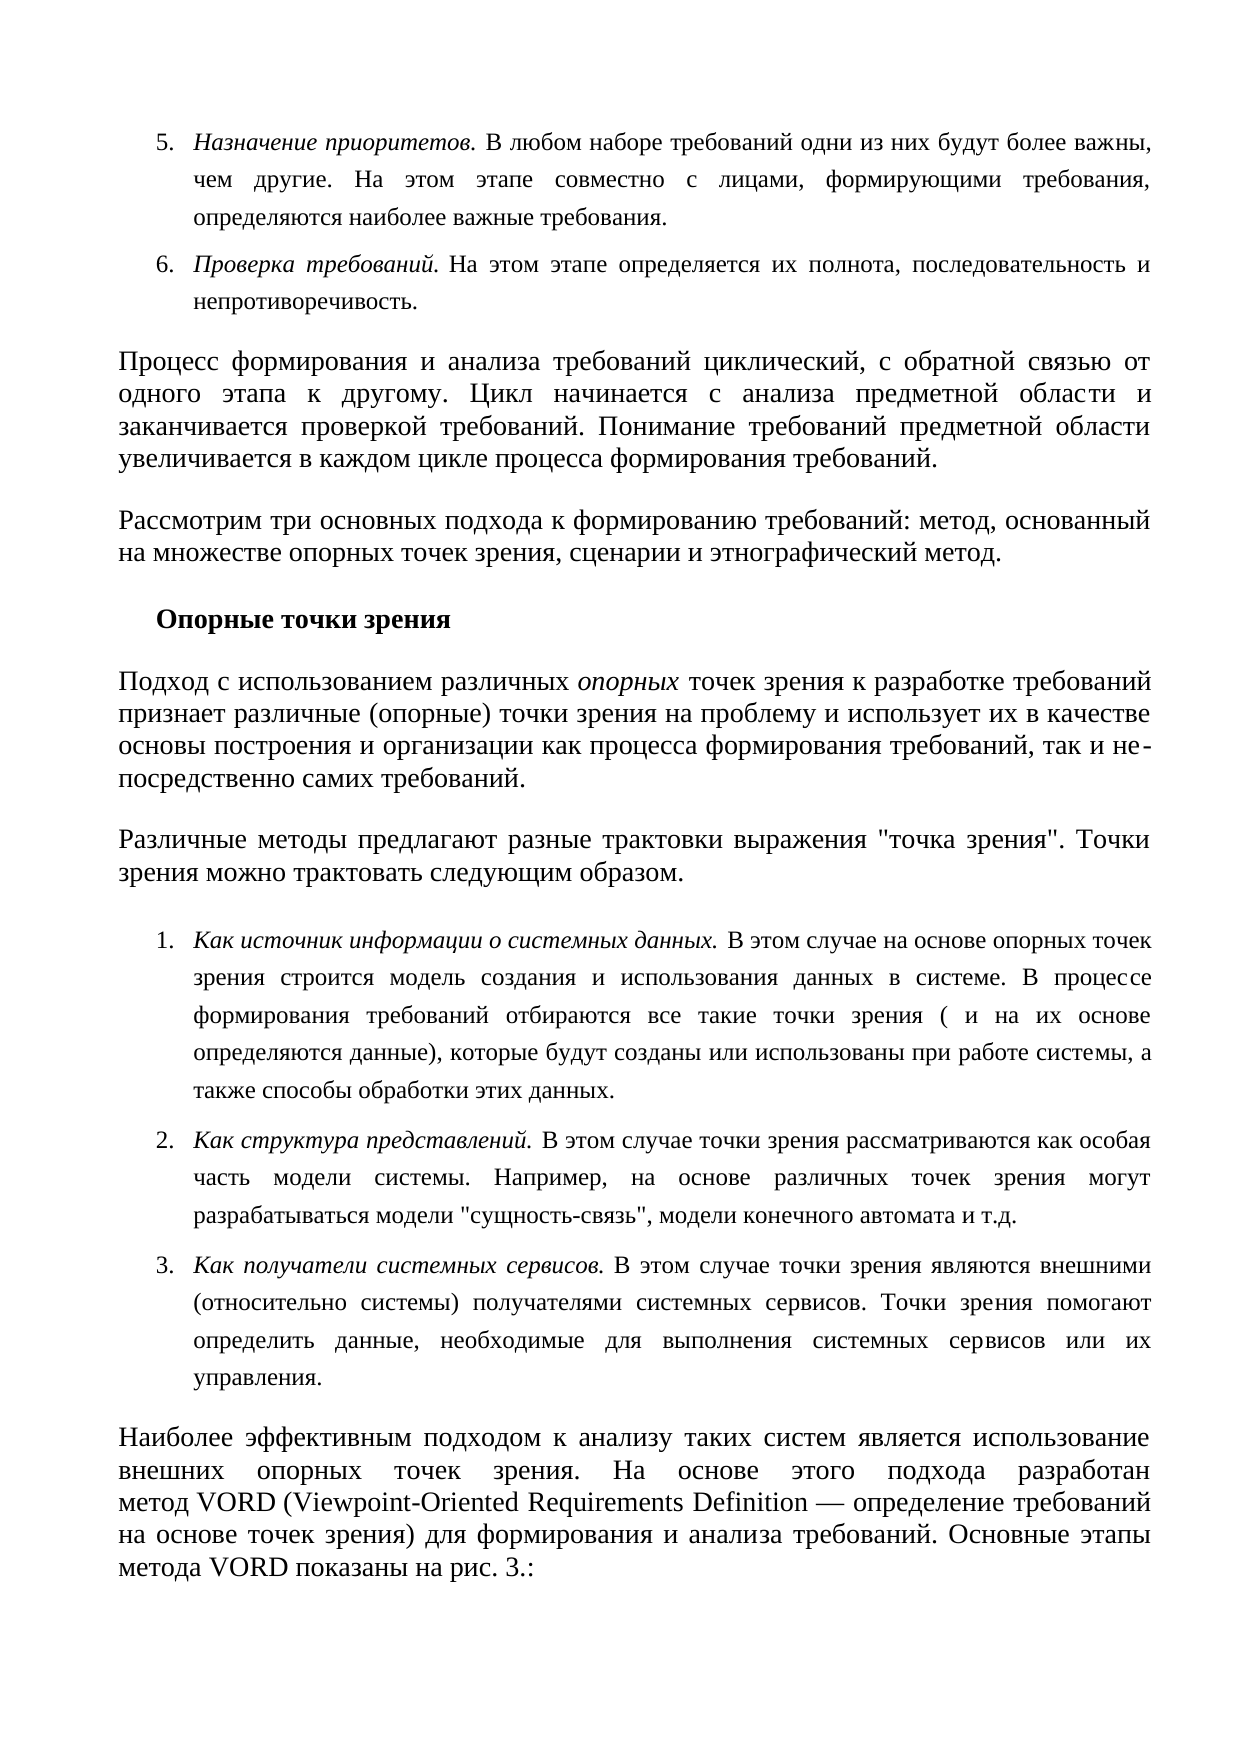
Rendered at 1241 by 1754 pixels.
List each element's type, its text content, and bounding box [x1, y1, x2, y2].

text Подход с использованием различных опорных точек зрения к разработке требований признает различные (опорные) точки зрения на проблему и использует их в качестве основы построения и организации как процесса формирования требований, так и непосредственно самих требований. [118, 663, 1152, 793]
text Наиболее эффективным подходом к анализу таких систем является использование внешних опорных точек зрения. На основе этого подхода разработан метод VORD (Viewpoint-Oriented Requirements Definition — определение требований на основе точек зрения) для формирования и анализа требований. Основные этапы метода VORD показаны на рис. 3.: [118, 1420, 1152, 1582]
text Опорные точки зрения [156, 597, 1152, 634]
list Проверка требований. На этом этапе определяется их полнота, последовательность и непротиворечивость. [156, 240, 1152, 315]
text Процесс формирования и анализа требований циклический, с обратной связью от одного этапа к другому. Цикл начинается с анализа предметной области и заканчивается проверкой требований. Понимание требований предметной области увеличивается в каждом цикле процесса формирования требований. [118, 344, 1152, 474]
text Рассмотрим три основных подхода к формированию требований: метод, основанный на множестве опорных точек зрения, сценарии и этнографический метод. [118, 503, 1152, 568]
list Как источник информации о системных данных. В этом случае на основе опорных точек зрения строится модель создания и использования данных в системе. В процессе формирования требований отбираются все такие точки зрения ( и на их основе определяются данные), которые будут созданы или использованы при работе системы, а также способы обработки этих данных. [156, 916, 1152, 1104]
list Как получатели системных сервисов. В этом случае точки зрения являются внешними (относительно системы) получателями системных сервисов. Точки зрения помогают определить данные, необходимые для выполнения системных сервисов или их управления. [156, 1241, 1152, 1391]
list Назначение приоритетов. В любом наборе требований одни из них будут более важны, чем другие. На этом этапе совместно с лицами, формирующими требования, определяются наиболее важные требования. [156, 118, 1152, 231]
list Как структура представлений. В этом случае точки зрения рассматриваются как особая часть модели системы. Например, на основе различных точек зрения могут разрабатываться модели "сущность-связь", модели конечного автомата и т.д. [156, 1116, 1152, 1229]
text Различные методы предлагают разные трактовки выражения "точка зрения". Точки зрения можно трактовать следующим образом. [118, 822, 1152, 887]
